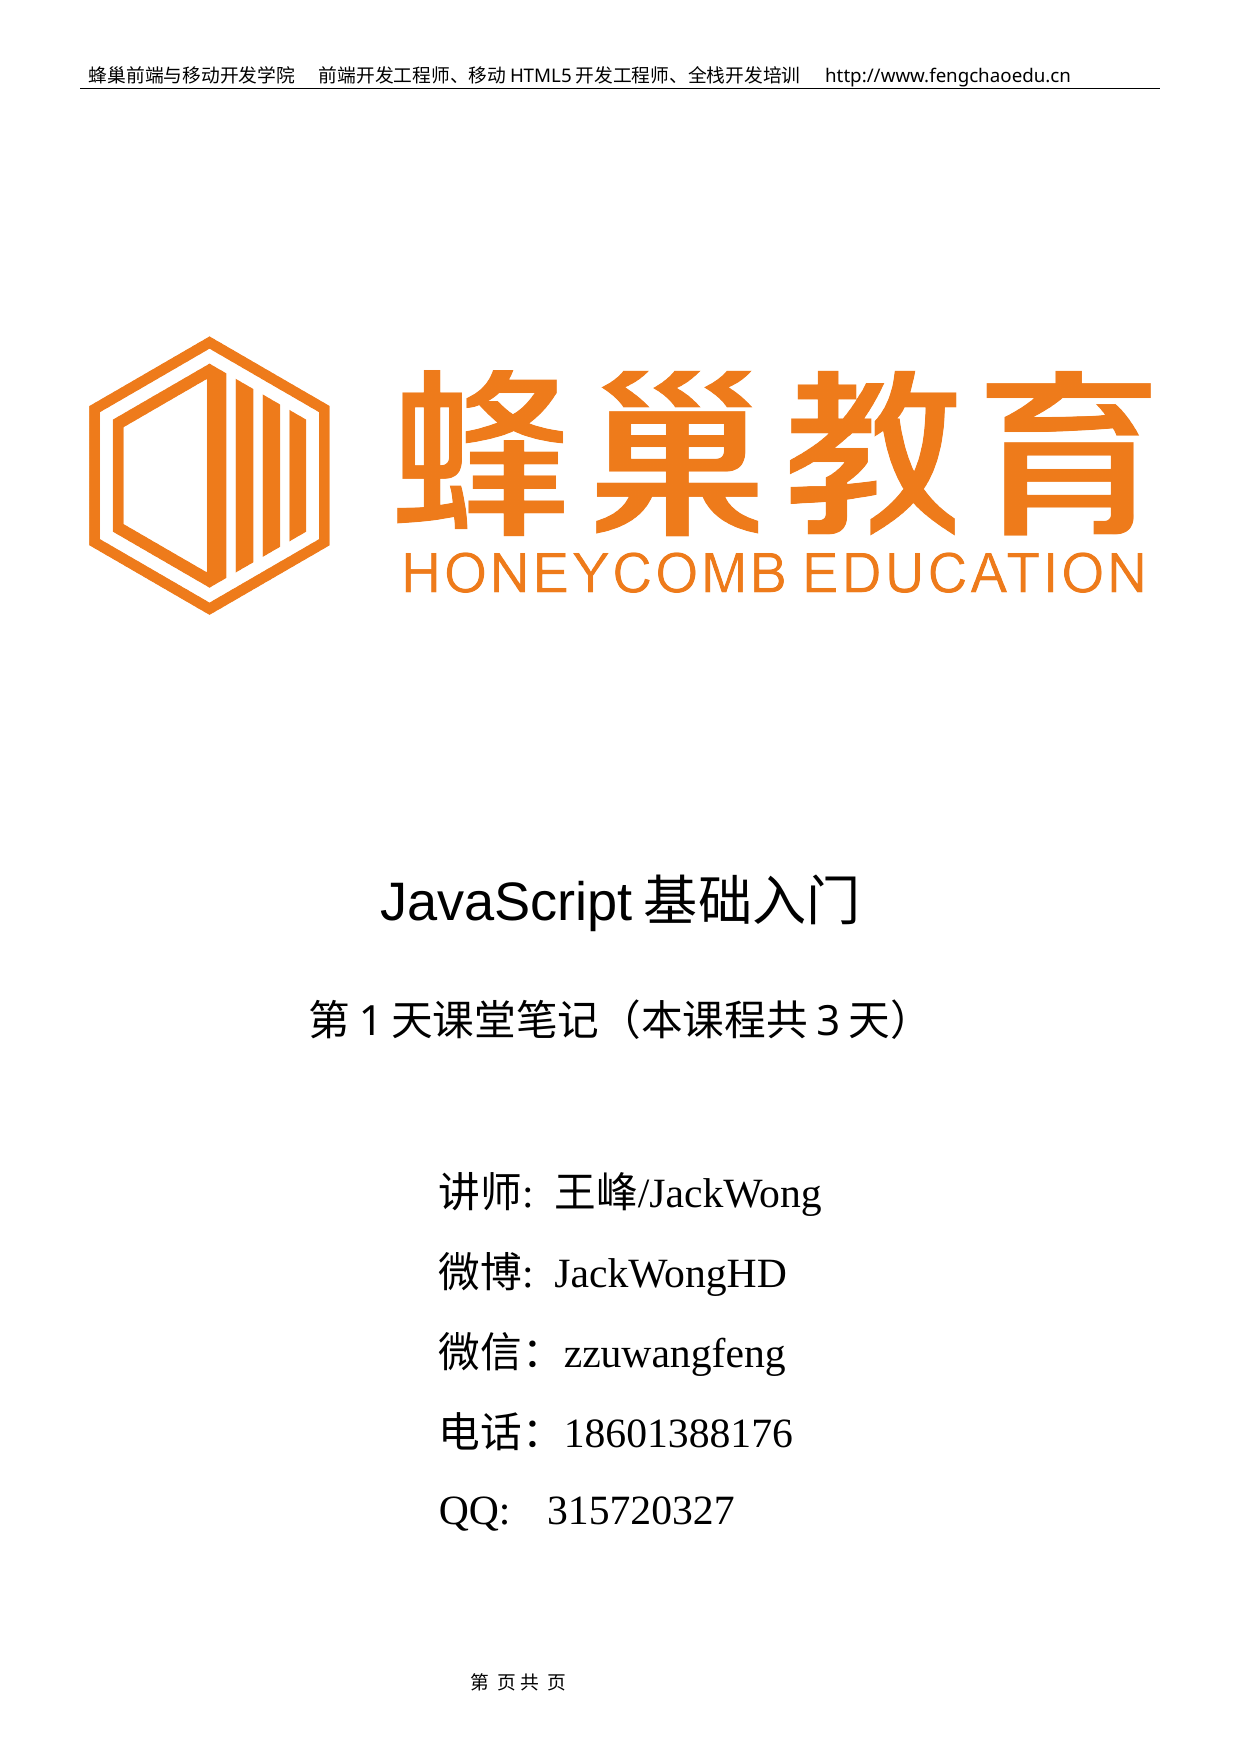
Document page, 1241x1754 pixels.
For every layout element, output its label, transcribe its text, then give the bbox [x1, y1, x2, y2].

text JavaScript基础入门 [88, 848, 1152, 946]
text 第1天课堂笔记（本课程共3天） [88, 985, 1152, 1050]
picture [89, 336, 1151, 615]
text 讲师: 王峰/JackWong [394, 1157, 1152, 1222]
text QQ: 315720327 [394, 1477, 1152, 1542]
text 微博: JackWongHD [88, 1237, 1152, 1302]
text 微信：zzuwangfeng [394, 1317, 1152, 1382]
text 电话：18601388176 [394, 1397, 1152, 1462]
